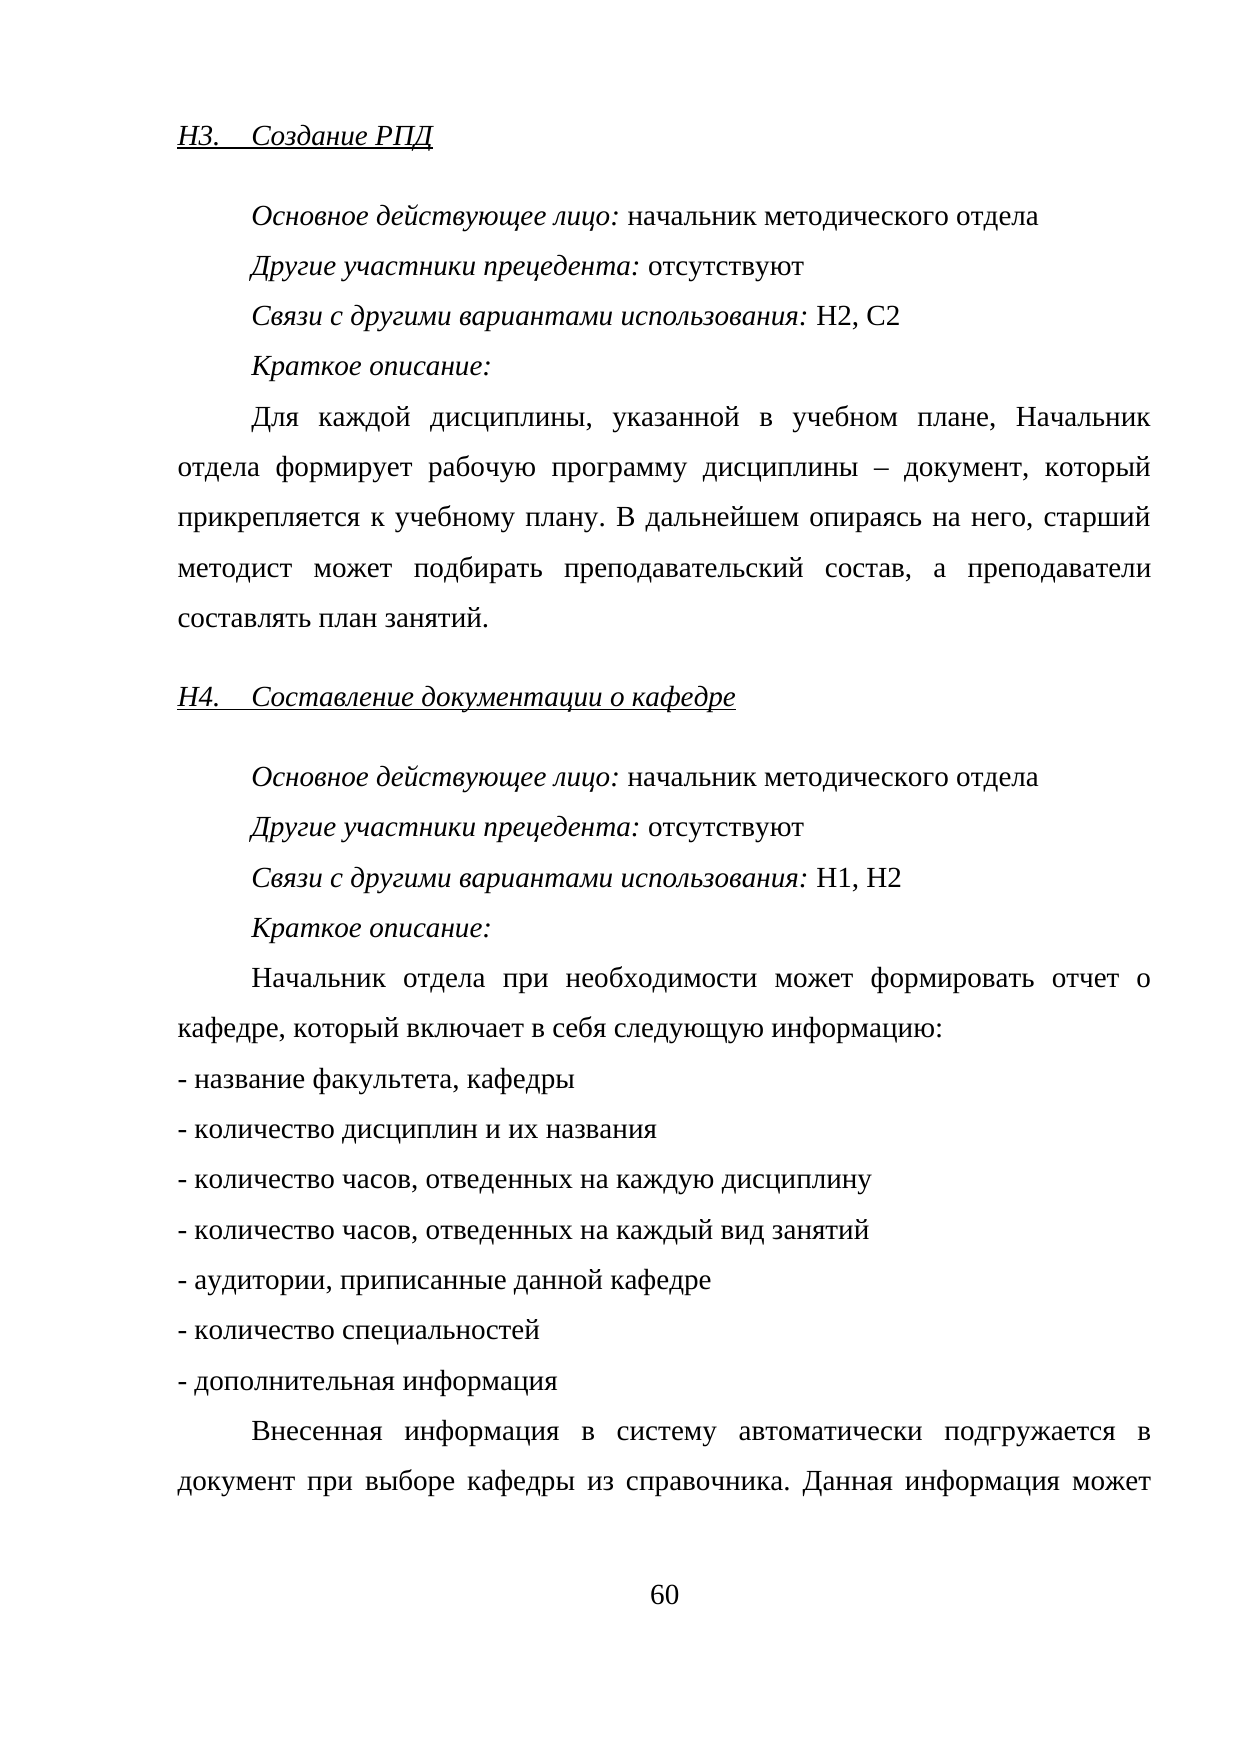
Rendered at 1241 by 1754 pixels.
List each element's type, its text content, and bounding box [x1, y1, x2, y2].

text - название факультета, кафедры [177, 1061, 1152, 1094]
list Для каждой дисциплины, указанной в учебном плане, Начальник отдела формирует рабочую программу дисциплины – документ, который прикрепляется к учебному плану. В дальнейшем опираясь на него, старший методист может подбирать преподавательский состав, а преподаватели составлять план занятий. [177, 399, 1152, 634]
list Другие участники прецедента: отсутствуют [251, 248, 1152, 281]
text Начальник отдела при необходимости может формировать отчет о кафедре, который включает в себя следующую информацию: [177, 960, 1152, 1044]
list Краткое описание: [251, 348, 1152, 382]
text - дополнительная информация [177, 1363, 1152, 1396]
list Связи с другими вариантами использования: Н2, С2 [251, 298, 1152, 332]
text - количество часов, отведенных на каждую дисциплину [177, 1162, 1152, 1195]
text - аудитории, приписанные данной кафедре [177, 1262, 1152, 1296]
text - количество специальностей [177, 1312, 1152, 1346]
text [177, 1413, 1152, 1497]
text - количество дисциплин и их названия [177, 1111, 1152, 1145]
list Связи с другими вариантами использования: Н1, Н2 [251, 860, 1152, 893]
list Основное действующее лицо: начальник методического отдела [251, 759, 1152, 793]
list Основное действующее лицо: начальник методического отдела [251, 198, 1152, 231]
text Н4. Составление документации о кафедре [177, 679, 1152, 713]
list Другие участники прецедента: отсутствуют [251, 809, 1152, 843]
text Н3. Создание РПД [177, 118, 1152, 152]
text - количество часов, отведенных на каждый вид занятий [177, 1212, 1152, 1245]
list Краткое описание: [251, 910, 1152, 943]
